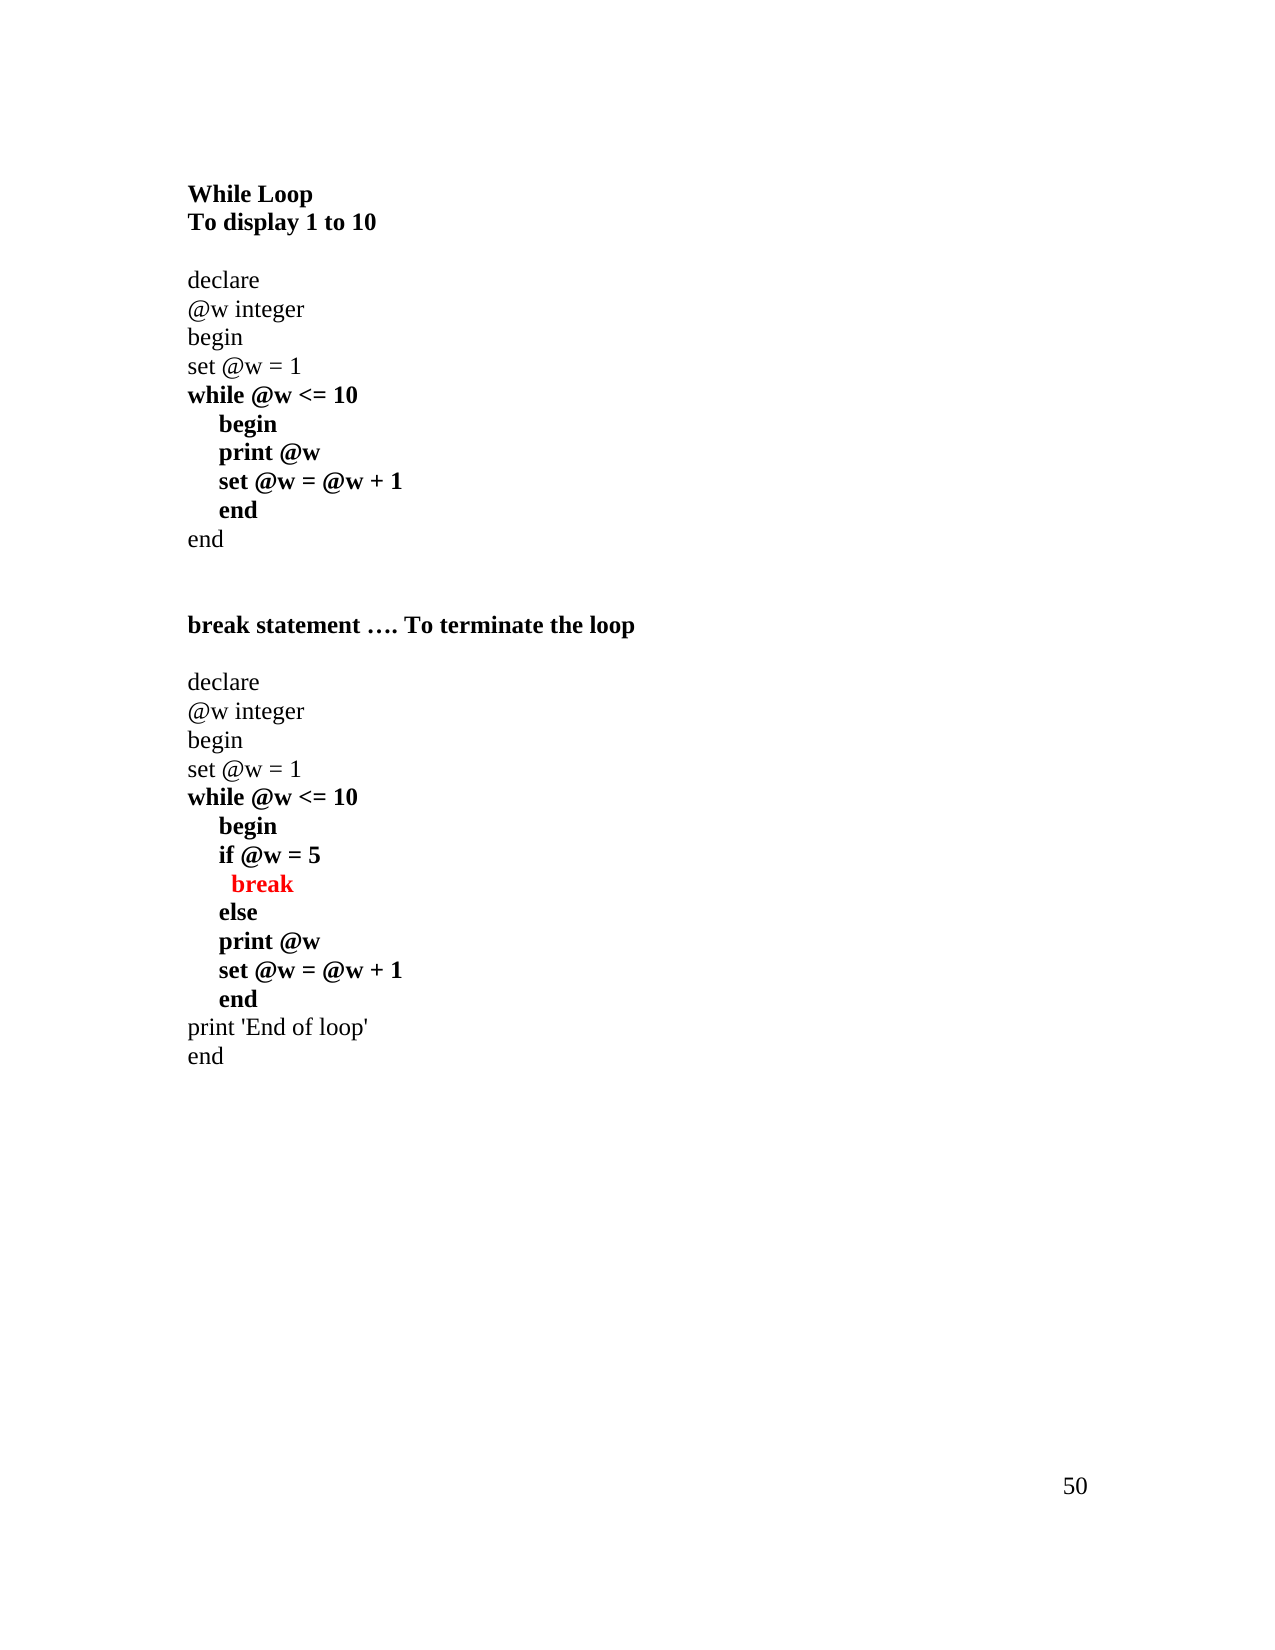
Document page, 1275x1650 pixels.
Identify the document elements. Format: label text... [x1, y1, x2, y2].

text end [187, 1041, 1087, 1070]
text @w integer [187, 294, 1087, 322]
text To display 1 to 10 [187, 207, 1087, 236]
text end [187, 984, 1087, 1012]
text while @w <= 10 [187, 380, 1087, 409]
text break [187, 869, 1087, 897]
text else [187, 897, 1087, 926]
text set @w = @w + 1 [187, 466, 1087, 495]
text @w integer [187, 696, 1087, 725]
text set @w = 1 [187, 351, 1087, 380]
text declare [187, 667, 1087, 696]
text declare [187, 265, 1087, 294]
text end [187, 495, 1087, 524]
text begin [187, 725, 1087, 754]
text begin [187, 322, 1087, 351]
text print @w [187, 926, 1087, 955]
text if @w = 5 [187, 840, 1087, 869]
text set @w = 1 [187, 754, 1087, 782]
text print 'End of loop' [187, 1012, 1087, 1041]
text begin [187, 409, 1087, 437]
text while @w <= 10 [187, 782, 1087, 811]
text end [187, 524, 1087, 552]
text begin [187, 811, 1087, 840]
text print @w [187, 437, 1087, 466]
text break statement …. To terminate the loop [187, 610, 1087, 639]
text While Loop [187, 179, 1087, 207]
text set @w = @w + 1 [187, 955, 1087, 984]
